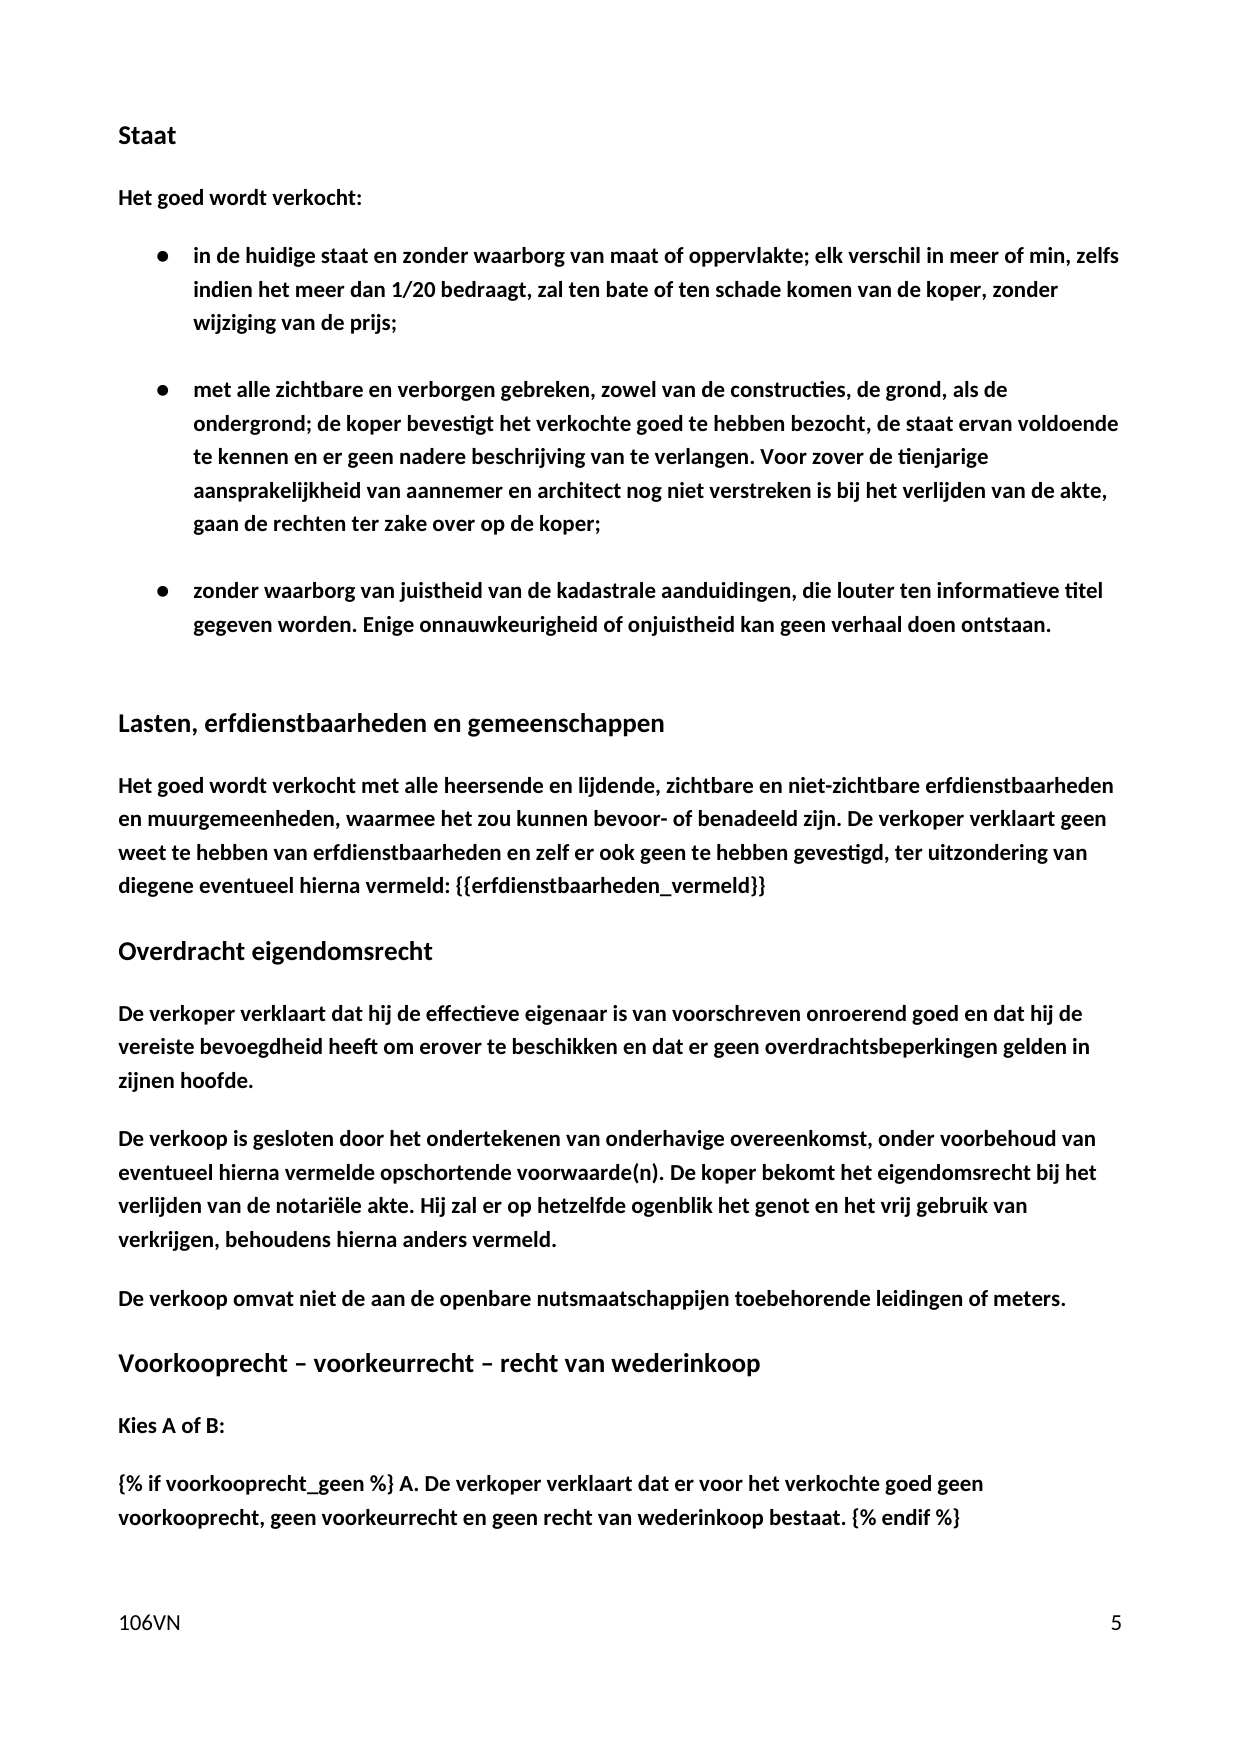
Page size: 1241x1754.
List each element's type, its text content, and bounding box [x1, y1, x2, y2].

text Kies A of B: [118, 1411, 1122, 1439]
text Het goed wordt verkocht met alle heersende en lijdende, zichtbare en niet-zichtbare erfdienstbaarheden en muurgemeenheden, waarmee het zou kunnen bevoor- of benadeeld zijn. De verkoper verklaart geen weet te hebben van erfdienstbaarheden en zelf er ook geen te hebben gevestigd, ter uitzondering van diegene eventueel hierna vermeld: {{erfdienstbaarheden_vermeld}} [118, 771, 1122, 900]
subtitle Lasten, erfdienstbaarheden en gemeenschappen [118, 706, 1122, 739]
text De verkoper verklaart dat hij de effectieve eigenaar is van voorschreven onroerend goed en dat hij de vereiste bevoegdheid heeft om erover te beschikken en dat er geen overdrachtsbeperkingen gelden in zijnen hoofde. [118, 999, 1122, 1094]
list zonder waarborg van juistheid van de kadastrale aanduidingen, die louter ten informatieve titel gegeven worden. Enige onnauwkeurigheid of onjuistheid kan geen verhaal doen ontstaan. [156, 577, 1122, 672]
text De verkoop omvat niet de aan de openbare nutsmaatschappijen toebehorende leidingen of meters. [118, 1284, 1122, 1312]
text {% if voorkooprecht_geen %} A. De verkoper verklaart dat er voor het verkochte goed geen voorkooprecht, geen voorkeurrecht en geen recht van wederinkoop bestaat. {% endif %} [118, 1469, 1122, 1531]
text De verkoop is gesloten door het ondertekenen van onderhavige overeenkomst, onder voorbehoud van eventueel hierna vermelde opschortende voorwaarde(n). De koper bekomt het eigendomsrecht bij het verlijden van de notariële akte. Hij zal er op hetzelfde ogenblik het genot en het vrij gebruik van verkrijgen, behoudens hierna anders vermeld. [118, 1124, 1122, 1253]
list met alle zichtbare en verborgen gebreken, zowel van de constructies, de grond, als de ondergrond; de koper bevestigt het verkochte goed te hebben bezocht, de staat ervan voldoende te kennen en er geen nadere beschrijving van te verlangen. Voor zover de tienjarige aansprakelijkheid van aannemer en architect nog niet verstreken is bij het verlijden van de akte, gaan de rechten ter zake over op de koper; [156, 375, 1122, 571]
subtitle Voorkooprecht – voorkeurrecht – recht van wederinkoop [118, 1346, 1122, 1379]
text Het goed wordt verkocht: [118, 183, 1122, 211]
subtitle Staat [118, 118, 1122, 151]
subtitle Overdracht eigendomsrecht [118, 934, 1122, 967]
list in de huidige staat en zonder waarborg van maat of oppervlakte; elk verschil in meer of min, zelfs indien het meer dan 1/20 bedraagt, zal ten bate of ten schade komen van de koper, zonder wijziging van de prijs; [156, 241, 1122, 370]
